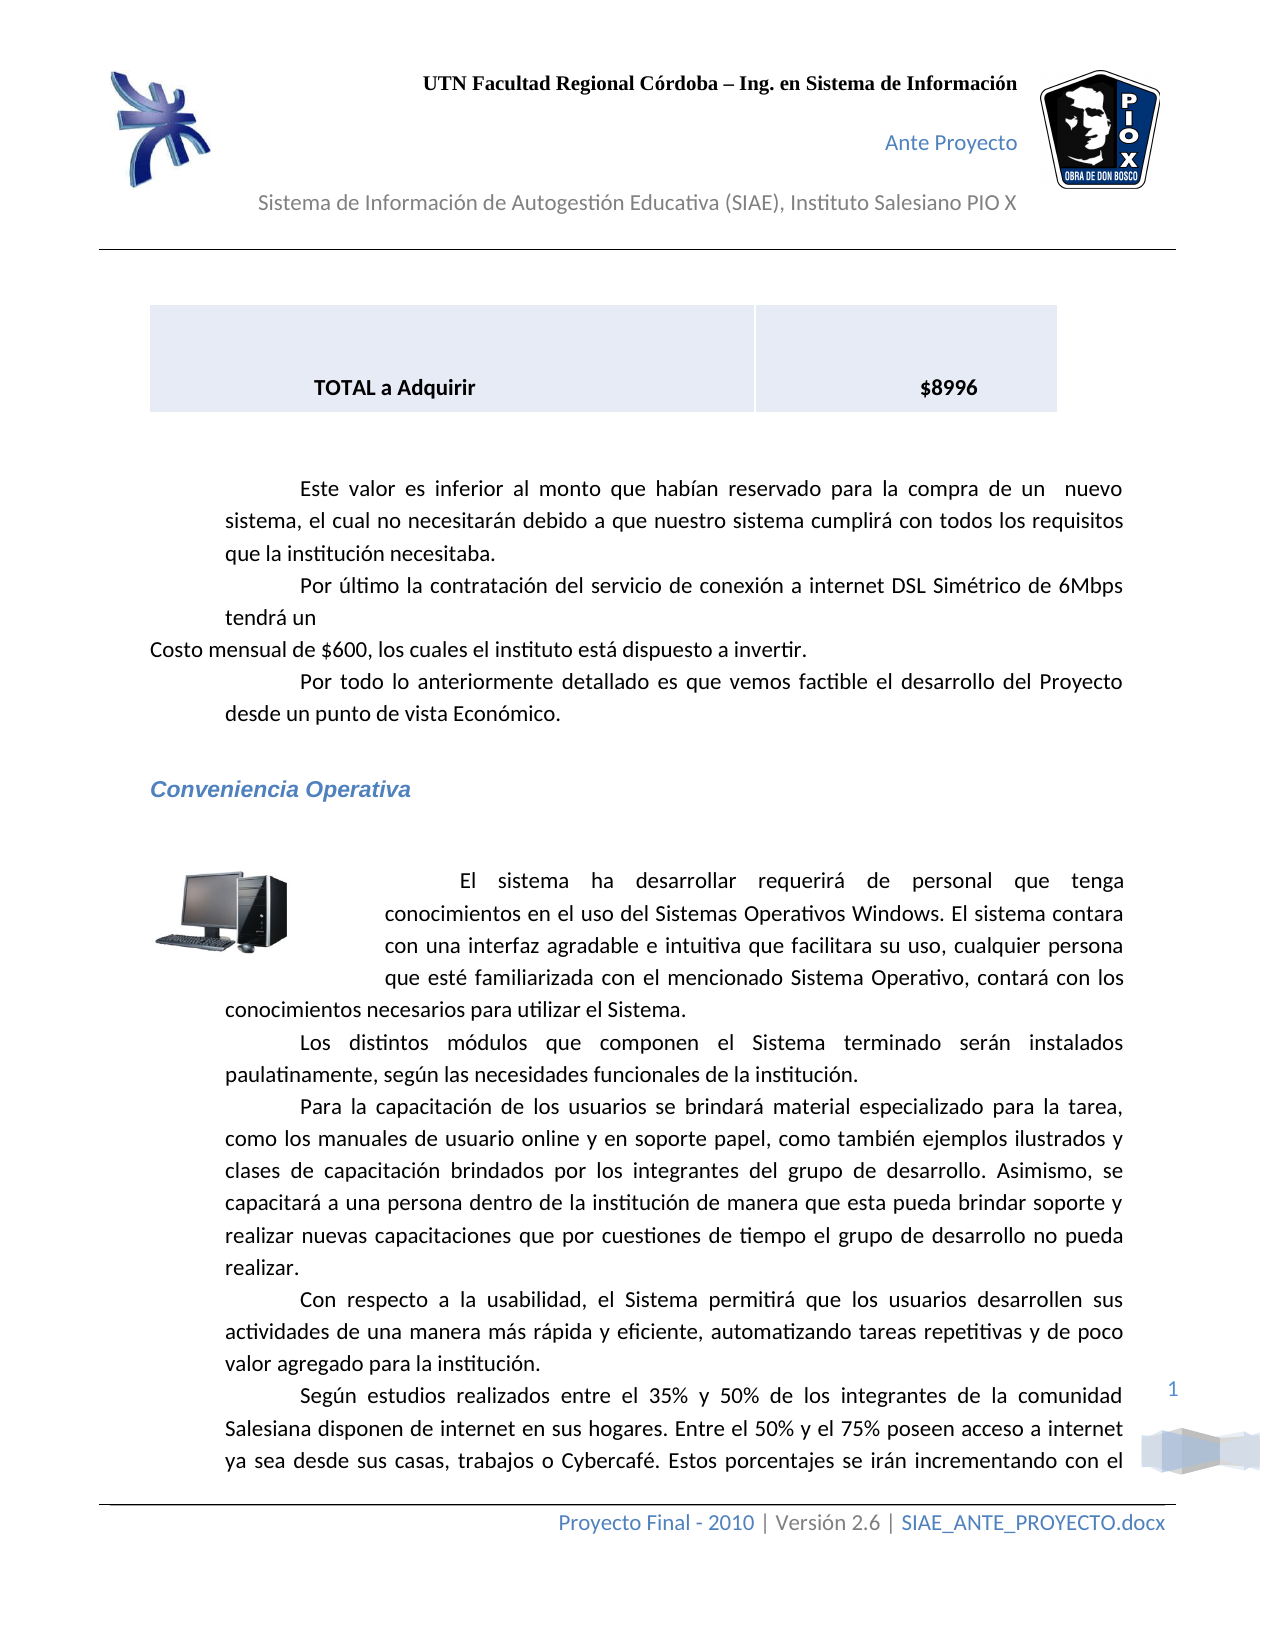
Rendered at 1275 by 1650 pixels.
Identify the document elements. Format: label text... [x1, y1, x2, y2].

text Costo mensual de $600, los cuales el instituto está dispuesto a invertir. [150, 635, 1125, 663]
picture [1040, 70, 1160, 189]
text Este valor es inferior al monto que habían reservado para la compra de un nuevo sistema, el cual no necesitarán debido a que nuestro sistema cumplirá con todos los requisitos que la institución necesitaba. [225, 474, 1125, 567]
table_cell $8996 [756, 305, 1057, 412]
text Los distintos módulos que componen el Sistema terminado serán instalados paulatinamente, según las necesidades funcionales de la institución. [225, 1028, 1125, 1088]
text Con respecto a la usabilidad, el Sistema permitirá que los usuarios desarrollen sus actividades de una manera más rápida y eficiente, automatizando tareas repetitivas y de poco valor agregado para la institución. [225, 1285, 1125, 1377]
picture [109, 70, 212, 189]
subtitle Conveniencia Operativa [150, 776, 1125, 803]
text Por todo lo anteriormente detallado es que vemos factible el desarrollo del Proyecto desde un punto de vista Económico. [225, 667, 1125, 728]
picture [153, 850, 291, 966]
text Para la capacitación de los usuarios se brindará material especializado para la tarea, como los manuales de usuario online y en soporte papel, como también ejemplos ilustrados y clases de capacitación brindados por los integrantes del grupo de desarrollo. Asimismo, se capacitará a una persona dentro de la institución de manera que esta pueda brindar soporte y realizar nuevas capacitaciones que por cuestiones de tiempo el grupo de desarrollo no pueda realizar. [225, 1092, 1125, 1281]
table_cell TOTAL a Adquirir [150, 305, 754, 412]
text Por último la contratación del servicio de conexión a internet DSL Simétrico de 6Mbps tendrá un [225, 571, 1125, 631]
text El sistema ha desarrollar requerirá de personal que tenga conocimientos en el uso del Sistemas Operativos Windows. El sistema contara con una interfaz agradable e intuitiva que facilitara su uso, cualquier persona que esté familiarizada con el mencionado Sistema Operativo, contará con los conocimientos necesarios para utilizar el Sistema. [225, 867, 1125, 1023]
